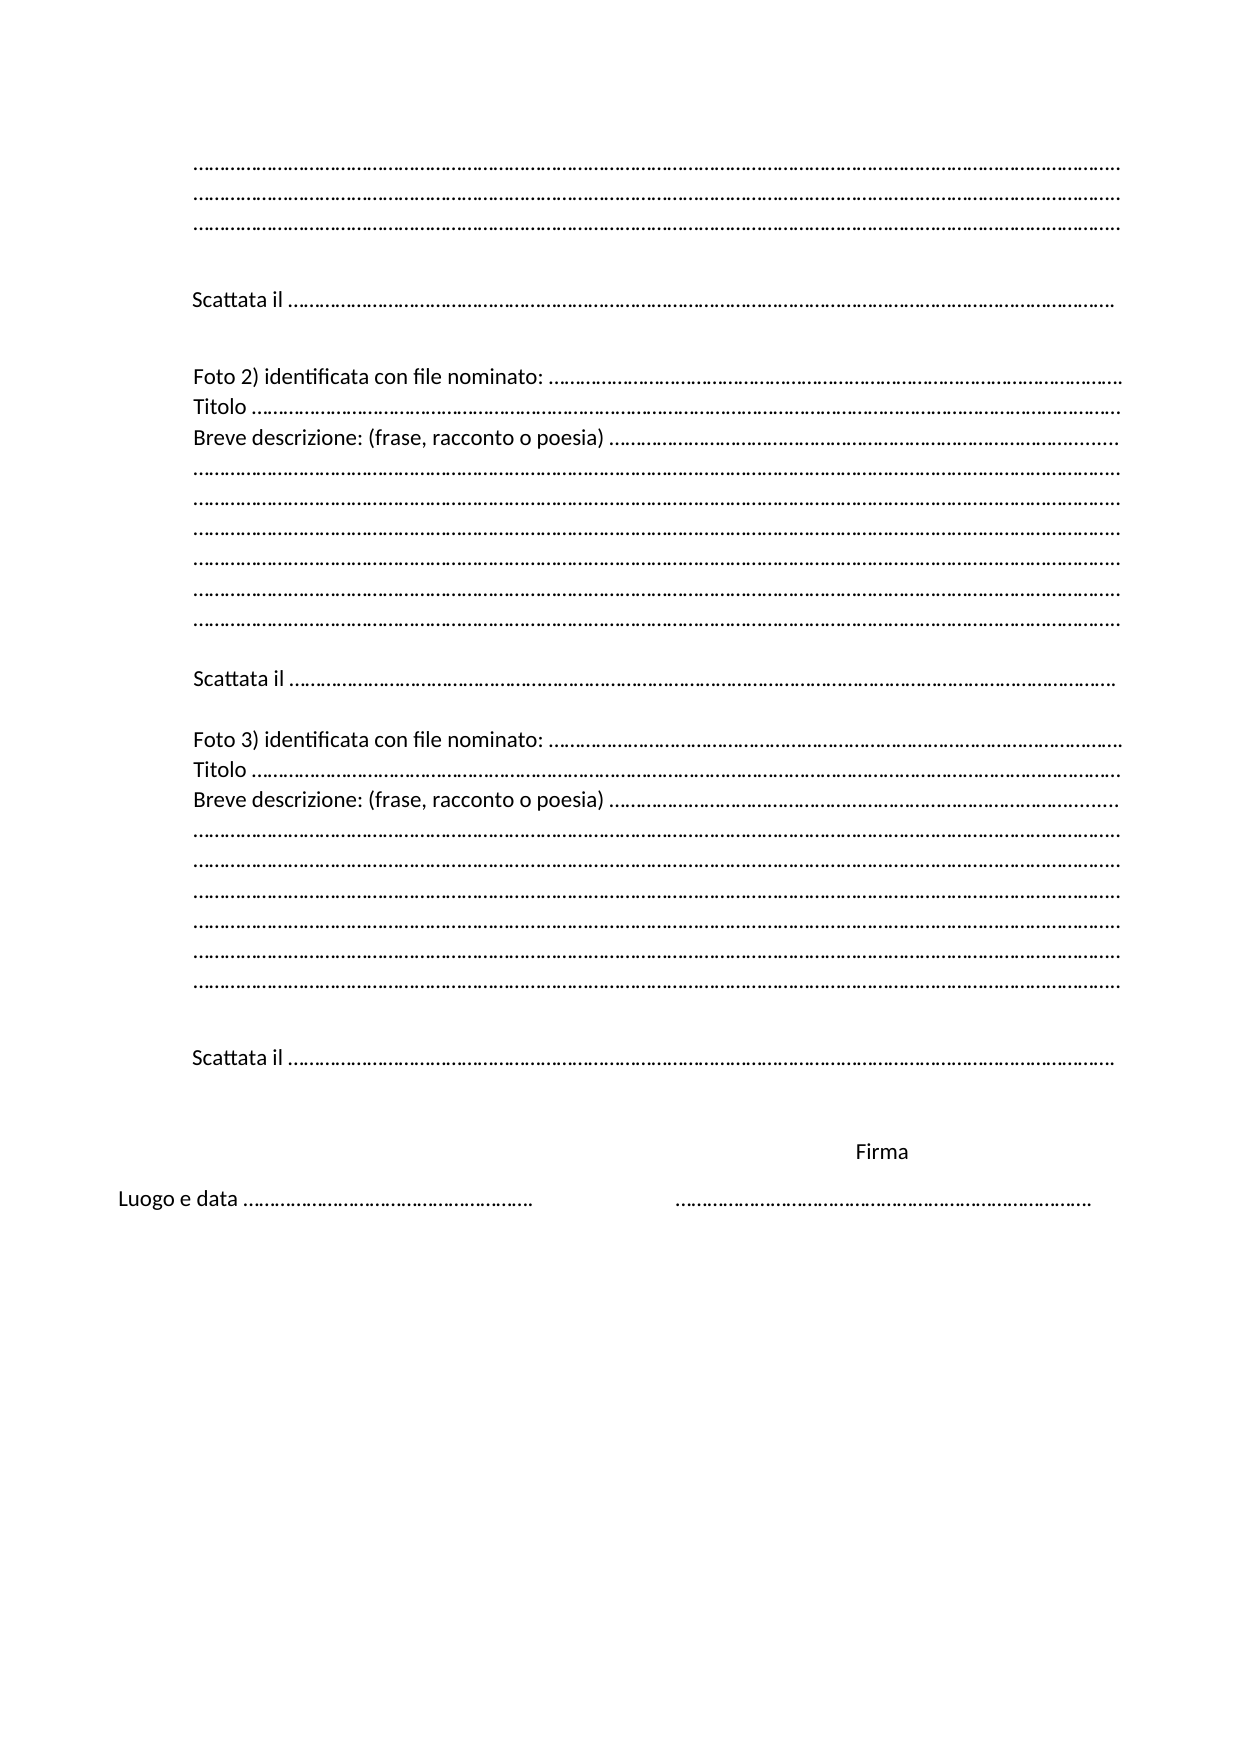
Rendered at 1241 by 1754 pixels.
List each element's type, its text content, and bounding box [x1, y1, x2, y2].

list Breve descrizione: (frase, racconto o poesia) ……………………………………………………………………………......... [193, 785, 1167, 813]
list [193, 178, 1167, 206]
text Firma [782, 1137, 1167, 1165]
list ………………………………………………………………………………………………………………………………………………………….. [193, 966, 1167, 994]
list ………………………………………………………………………………………………………………………………………………………….. [193, 846, 1167, 873]
list ………………………………………………………………………………………………………………………………………………………….. [193, 906, 1167, 934]
list ………………………………………………………………………………………………………………………………………………………….. [193, 543, 1167, 571]
list Titolo ………………………………………………………………………………………………………………………………………………… [193, 755, 1167, 783]
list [193, 208, 1167, 236]
text Scattata il …………………………………………………………………………………………………………………………………………. [118, 285, 1167, 313]
text Luogo e data ………………………………………………. ……………………………………………………………………. [118, 1184, 1167, 1242]
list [193, 148, 1167, 176]
list ………………………………………………………………………………………………………………………………………………………….. [193, 604, 1167, 632]
list ………………………………………………………………………………………………………………………………………………………….. [193, 574, 1167, 602]
list Foto 2) identificata con file nominato: ………………………………………………………………………………………………. [193, 362, 1167, 390]
list ………………………………………………………………………………………………………………………………………………………….. [193, 815, 1167, 843]
list ………………………………………………………………………………………………………………………………………………………….. [193, 483, 1167, 511]
list ………………………………………………………………………………………………………………………………………………………….. [193, 936, 1167, 964]
list Scattata il …………………………………………………………………………………………………………………………………………. [193, 664, 1167, 692]
list ………………………………………………………………………………………………………………………………………………………….. [193, 453, 1167, 481]
list Foto 3) identificata con file nominato: ………………………………………………………………………………………………. [193, 725, 1167, 753]
list Titolo ………………………………………………………………………………………………………………………………………………… [193, 392, 1167, 420]
list Breve descrizione: (frase, racconto o poesia) ……………………………………………………………………………......... [193, 423, 1167, 451]
list ………………………………………………………………………………………………………………………………………………………….. [193, 513, 1167, 541]
list ………………………………………………………………………………………………………………………………………………………….. [193, 876, 1167, 904]
text Scattata il …………………………………………………………………………………………………………………………………………. [118, 1043, 1167, 1071]
